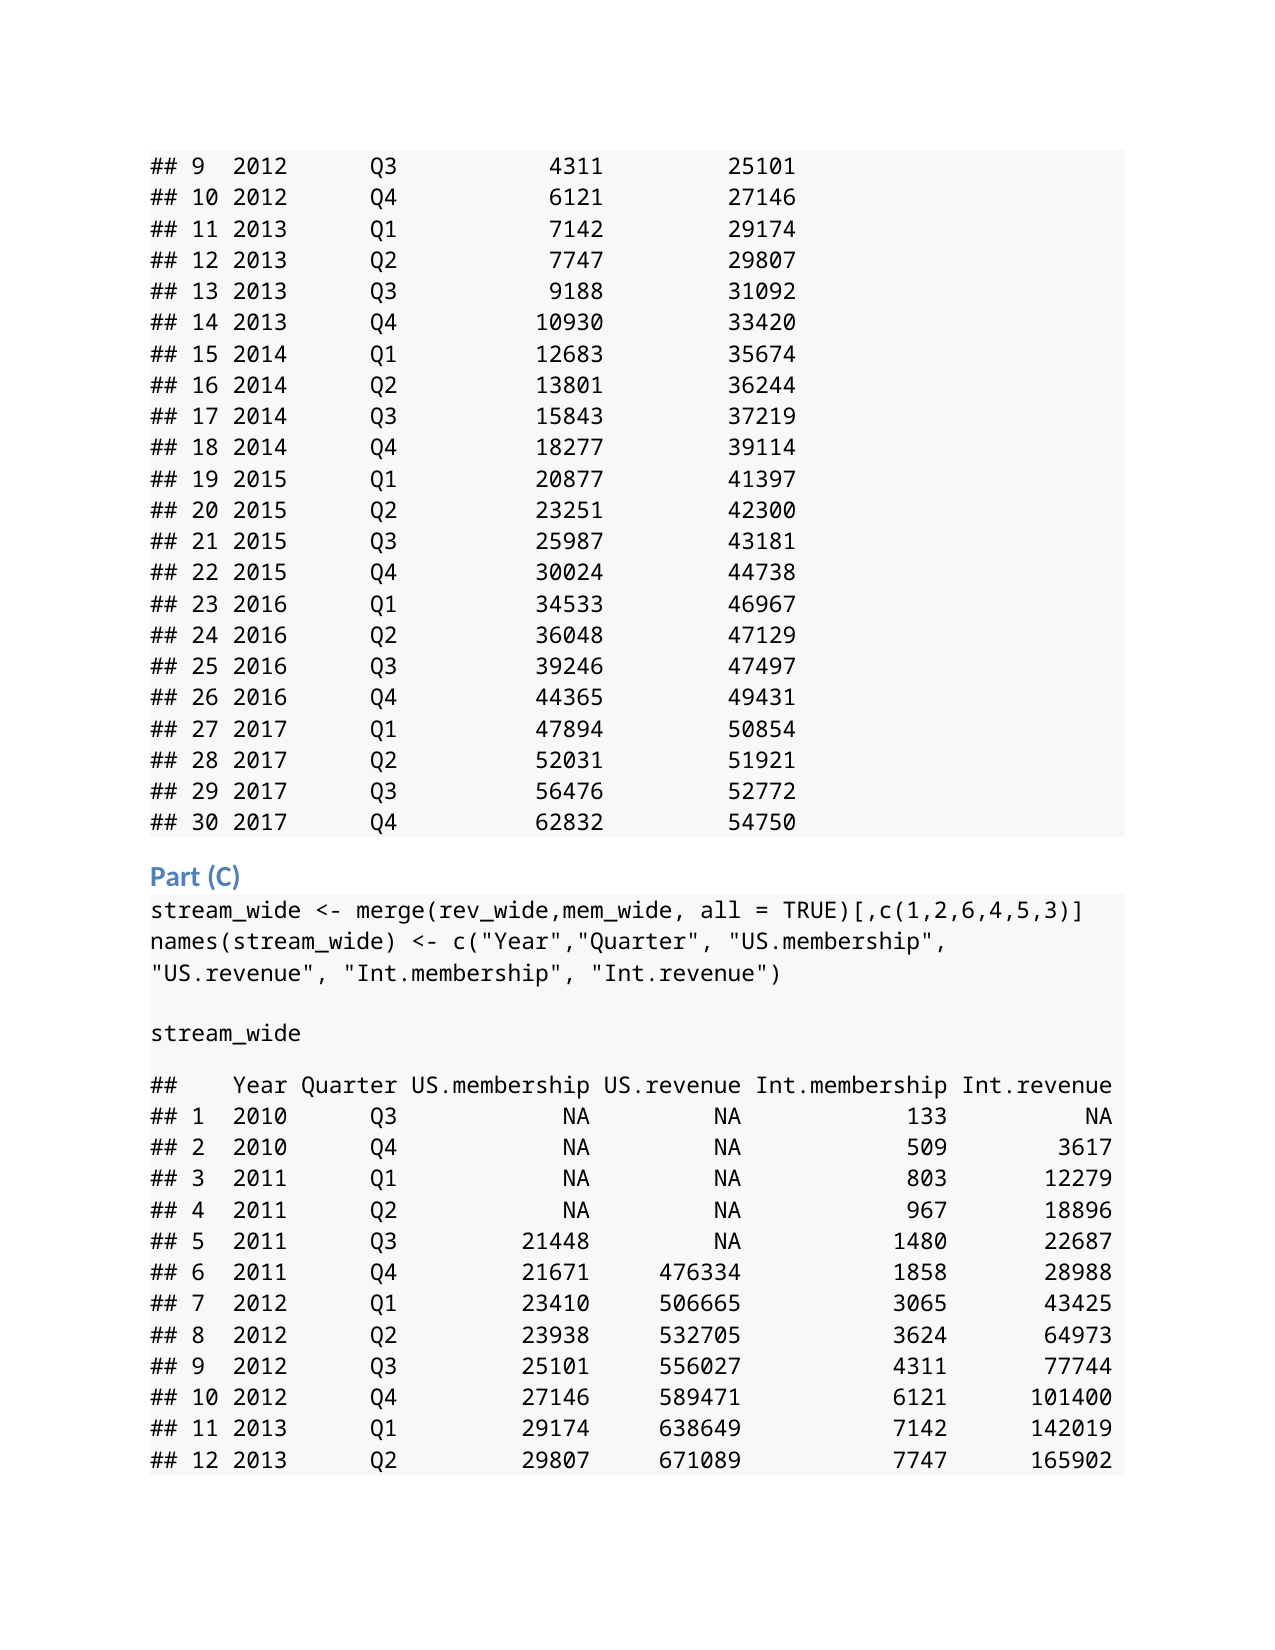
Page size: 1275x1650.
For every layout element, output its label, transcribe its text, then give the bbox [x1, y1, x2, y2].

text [150, 1068, 1125, 1475]
subtitle Part (C) [150, 858, 1125, 894]
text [150, 150, 1125, 837]
text stream_wide <- merge(rev_wide,mem_wide, all = TRUE)[,c(1,2,6,4,5,3)] names(stream_wide) <- c("Year","Quarter", "US.membership", "US.revenue", "Int.membership", "Int.revenue") stream_wide [150, 894, 1125, 1048]
